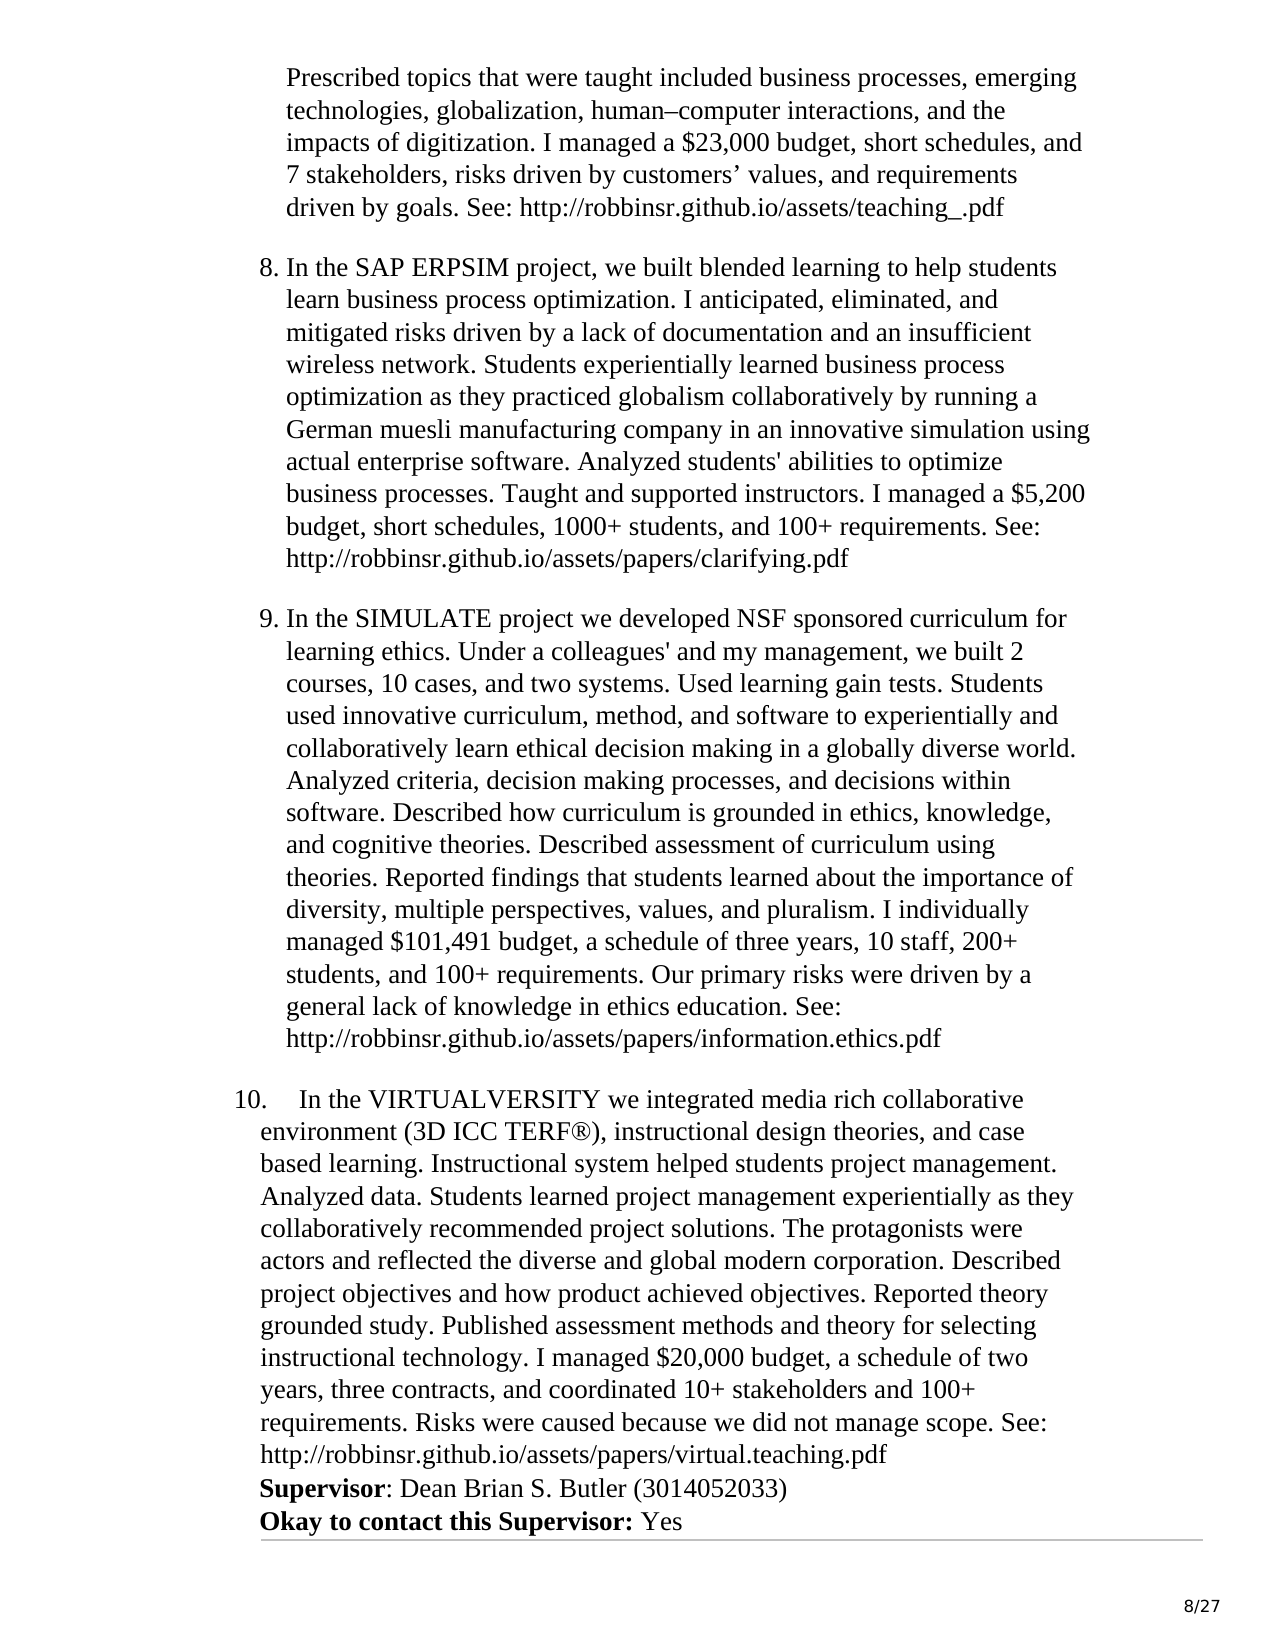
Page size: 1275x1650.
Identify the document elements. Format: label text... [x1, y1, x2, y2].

text Supervisor: Dean Brian S. Butler (301­405­2033) [259, 1472, 1092, 1503]
list In the SAP ERPSIM project, we built blended learning to help students learn business process optimization. I anticipated, eliminated, and mitigated risks driven by a lack of documentation and an insufficient wireless network. Students experientially learned business process optimization as they practiced globalism collaboratively by running a German muesli manufacturing company in an innovative simulation using actual enterprise software. Analyzed students' abilities to optimize business processes. Taught and supported instructors. I managed a $5,200 budget, short schedules, 1000+ students, and 100+ requirements. See: http://robbinsr.github.io/assets/papers/clarifying.pdf [259, 251, 1092, 573]
list In the VIRTUALVERSITY we integrated media rich collaborative environment (3D ICC TERF®), instructional design theories, and case based learning. Instructional system helped students project management. Analyzed data. Students learned project management experientially as they collaboratively recommended project solutions. The protagonists were actors and reflected the diverse and global modern corporation. Described project objectives and how product achieved objectives. Reported theory grounded study. Published assessment methods and theory for selecting instructional technology. I managed $20,000 budget, a schedule of two years, three contracts, and coordinated 10+ stakeholders and 100+ requirements. Risks were caused because we did not manage scope. See: http://robbinsr.github.io/assets/papers/virtual.teaching.pdf [233, 1083, 1092, 1469]
text Okay to contact this Supervisor: Yes [259, 1505, 967, 1536]
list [259, 61, 1092, 222]
list In the SIMULATE project we developed NSF sponsored curriculum for learning ethics. Under a colleagues' and my management, we built 2 courses, 10 cases, and two systems. Used learning gain tests. Students used innovative curriculum, method, and software to experientially and collaboratively learn ethical decision making in a globally diverse world. Analyzed criteria, decision making processes, and decisions within software. Described how curriculum is grounded in ethics, knowledge, and cognitive theories. Described assessment of curriculum using theories. Reported findings that students learned about the importance of diversity, multiple perspectives, values, and pluralism. I individually managed $101,491 budget, a schedule of three years, 10 staff, 200+ students, and 100+ requirements. Our primary risks were driven by a general lack of knowledge in ethics education. See: http://robbinsr.github.io/assets/papers/information.ethics.pdf [259, 602, 1092, 1053]
